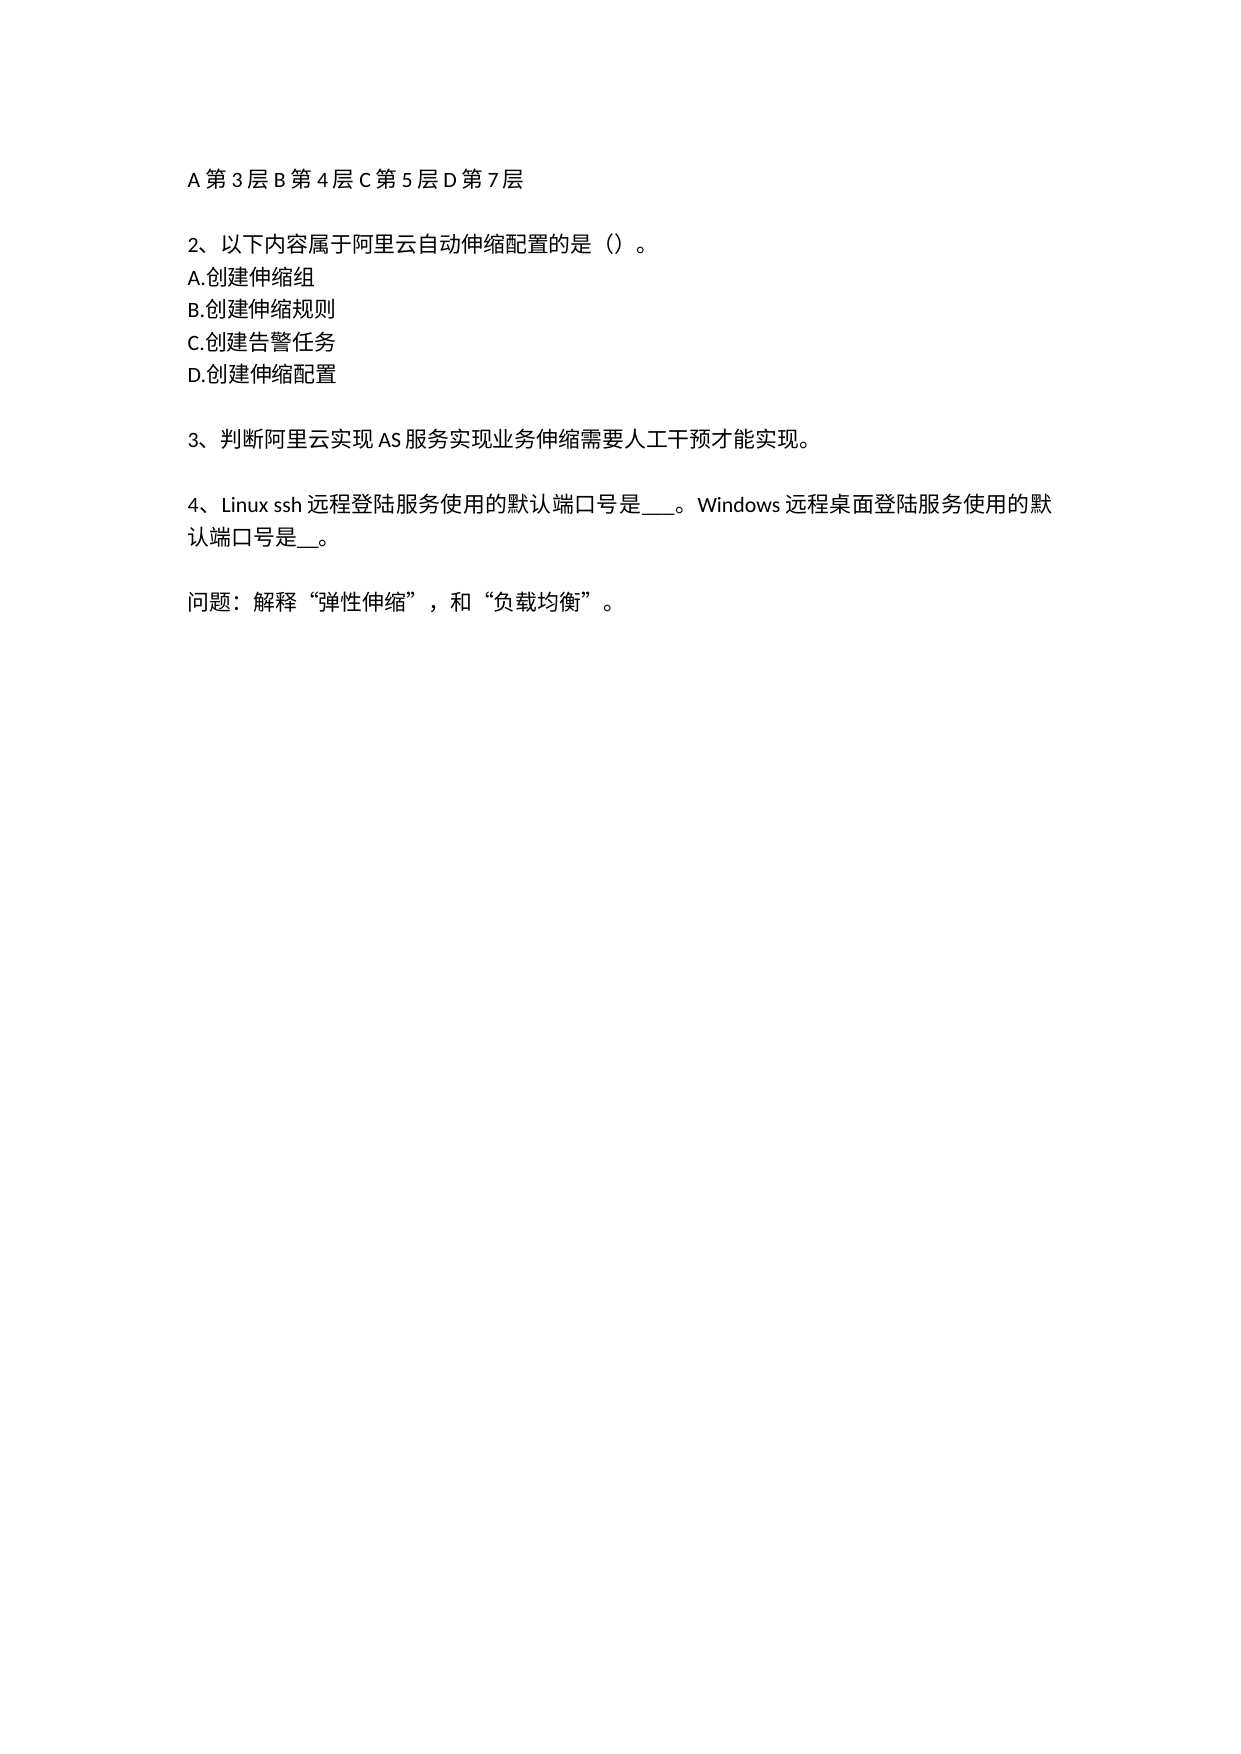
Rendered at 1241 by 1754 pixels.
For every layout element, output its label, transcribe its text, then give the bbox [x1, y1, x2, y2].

text A 第3层 B 第4层 C第5层D第7层 [187, 162, 1053, 194]
text 2、以下内容属于阿里云自动伸缩配置的是（）。 [187, 227, 1053, 259]
text 问题：解释“弹性伸缩”，和“负载均衡”。 [187, 584, 1053, 617]
text C.创建告警任务 [187, 324, 1053, 357]
text A.创建伸缩组 [187, 259, 1053, 292]
list 判断阿里云实现AS服务实现业务伸缩需要人工干预才能实现。 [187, 422, 1053, 454]
text 4、Linux ssh远程登陆服务使用的默认端口号是___。Windows远程桌面登陆服务使用的默认端口号是__。 [187, 487, 1053, 552]
text B.创建伸缩规则 [187, 292, 1053, 324]
text D.创建伸缩配置 [187, 357, 1053, 389]
